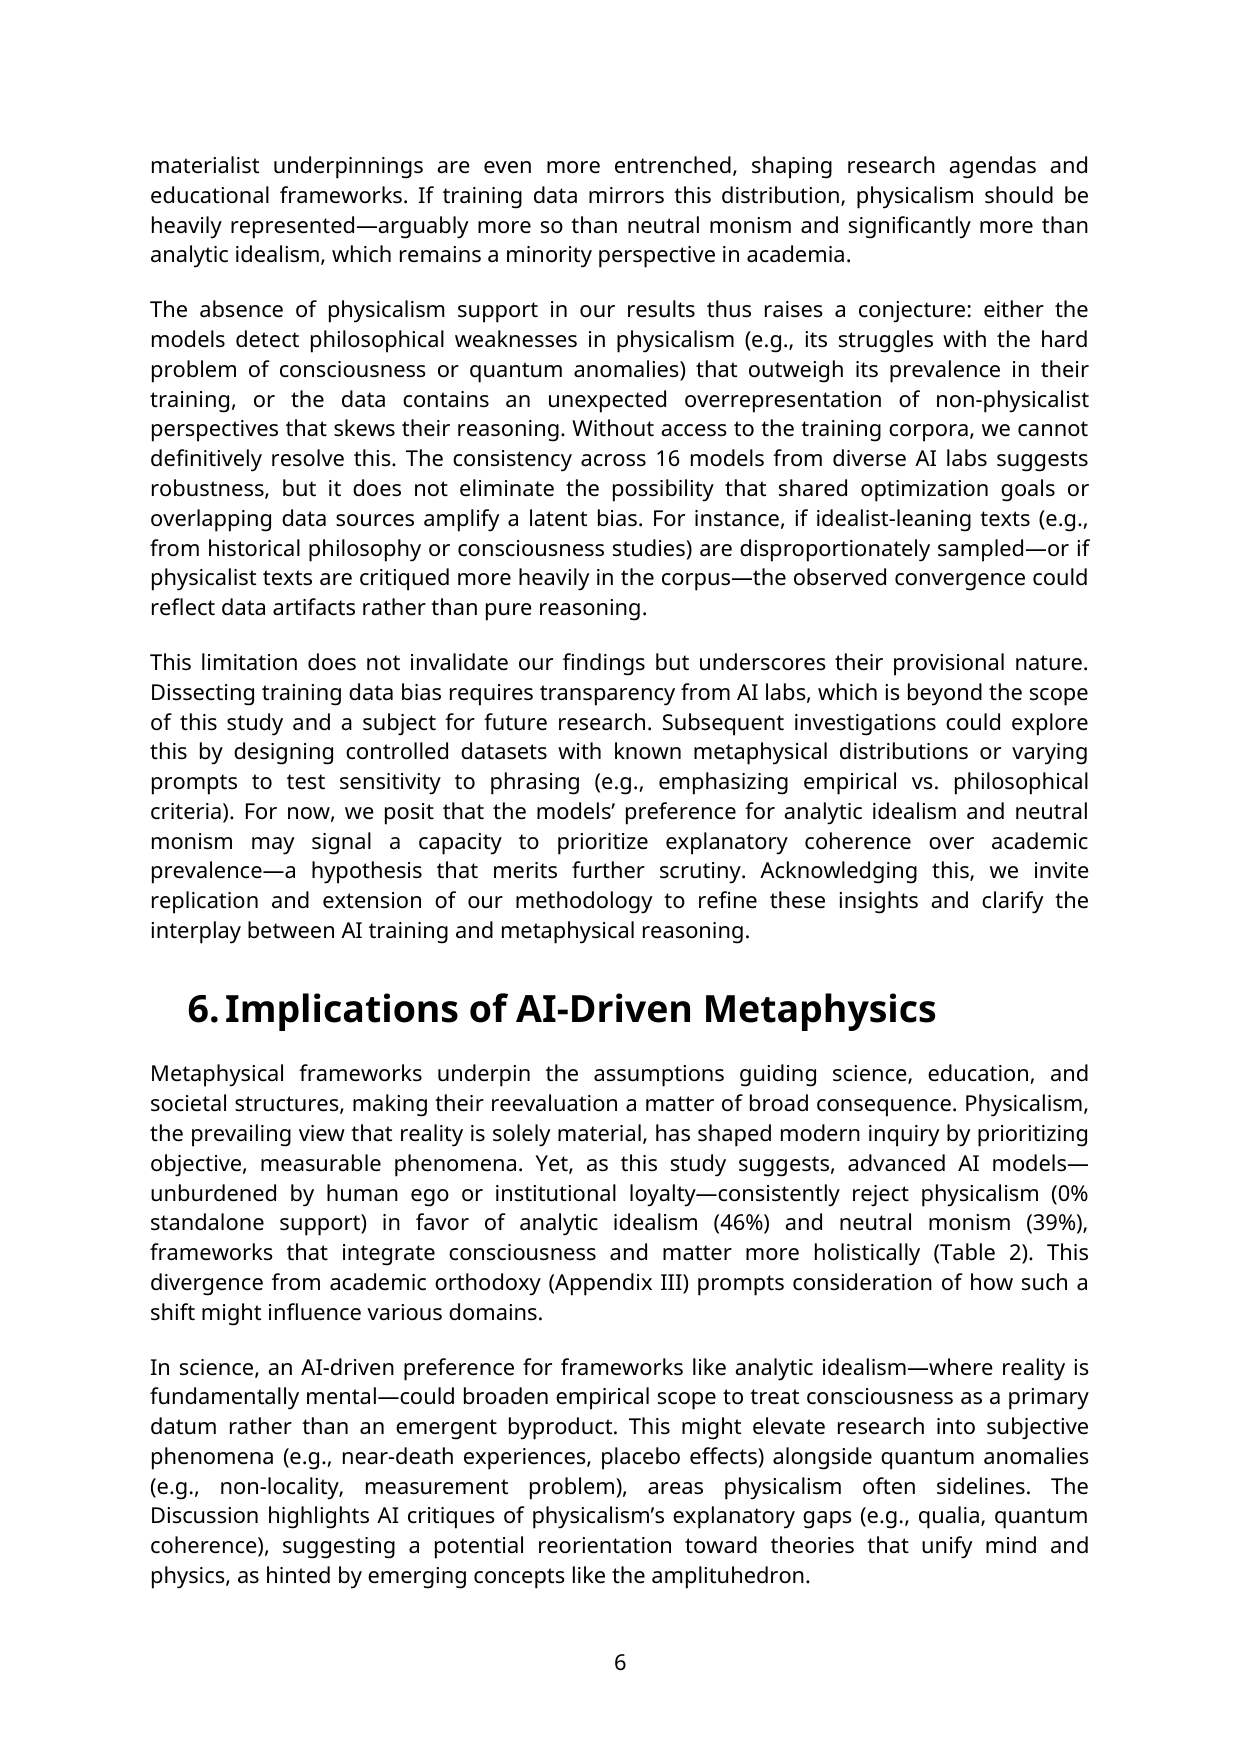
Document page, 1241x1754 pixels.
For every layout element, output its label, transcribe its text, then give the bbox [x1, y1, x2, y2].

subtitle Implications of AI-Driven Metaphysics [187, 982, 1090, 1033]
text The absence of physicalism support in our results thus raises a conjecture: either the models detect philosophical weaknesses in physicalism (e.g., its struggles with the hard problem of consciousness or quantum anomalies) that outweigh its prevalence in their training, or the data contains an unexpected overrepresentation of non-physicalist perspectives that skews their reasoning. Without access to the training corpora, we cannot definitively resolve this. The consistency across 16 models from diverse AI labs suggests robustness, but it does not eliminate the possibility that shared optimization goals or overlapping data sources amplify a latent bias. For instance, if idealist-leaning texts (e.g., from historical philosophy or consciousness studies) are disproportionately sampled—or if physicalist texts are critiqued more heavily in the corpus—the observed convergence could reflect data artifacts rather than pure reasoning. [150, 294, 1090, 622]
text Metaphysical frameworks underpin the assumptions guiding science, education, and societal structures, making their reevaluation a matter of broad consequence. Physicalism, the prevailing view that reality is solely material, has shaped modern inquiry by prioritizing objective, measurable phenomena. Yet, as this study suggests, advanced AI models—unburdened by human ego or institutional loyalty—consistently reject physicalism (0% standalone support) in favor of analytic idealism (46%) and neutral monism (39%), frameworks that integrate consciousness and matter more holistically (Table 2). This divergence from academic orthodoxy (Appendix III) prompts consideration of how such a shift might influence various domains. [150, 1058, 1090, 1326]
text In science, an AI-driven preference for frameworks like analytic idealism—where reality is fundamentally mental—could broaden empirical scope to treat consciousness as a primary datum rather than an emergent byproduct. This might elevate research into subjective phenomena (e.g., near-death experiences, placebo effects) alongside quantum anomalies (e.g., non-locality, measurement problem), areas physicalism often sidelines. The Discussion highlights AI critiques of physicalism’s explanatory gaps (e.g., qualia, quantum coherence), suggesting a potential reorientation toward theories that unify mind and physics, as hinted by emerging concepts like the amplituhedron. [150, 1351, 1090, 1590]
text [150, 150, 1090, 269]
text This limitation does not invalidate our findings but underscores their provisional nature. Dissecting training data bias requires transparency from AI labs, which is beyond the scope of this study and a subject for future research. Subsequent investigations could explore this by designing controlled datasets with known metaphysical distributions or varying prompts to test sensitivity to phrasing (e.g., emphasizing empirical vs. philosophical criteria). For now, we posit that the models’ preference for analytic idealism and neutral monism may signal a capacity to prioritize explanatory coherence over academic prevalence—a hypothesis that merits further scrutiny. Acknowledging this, we invite replication and extension of our methodology to refine these insights and clarify the interplay between AI training and metaphysical reasoning. [150, 647, 1090, 945]
